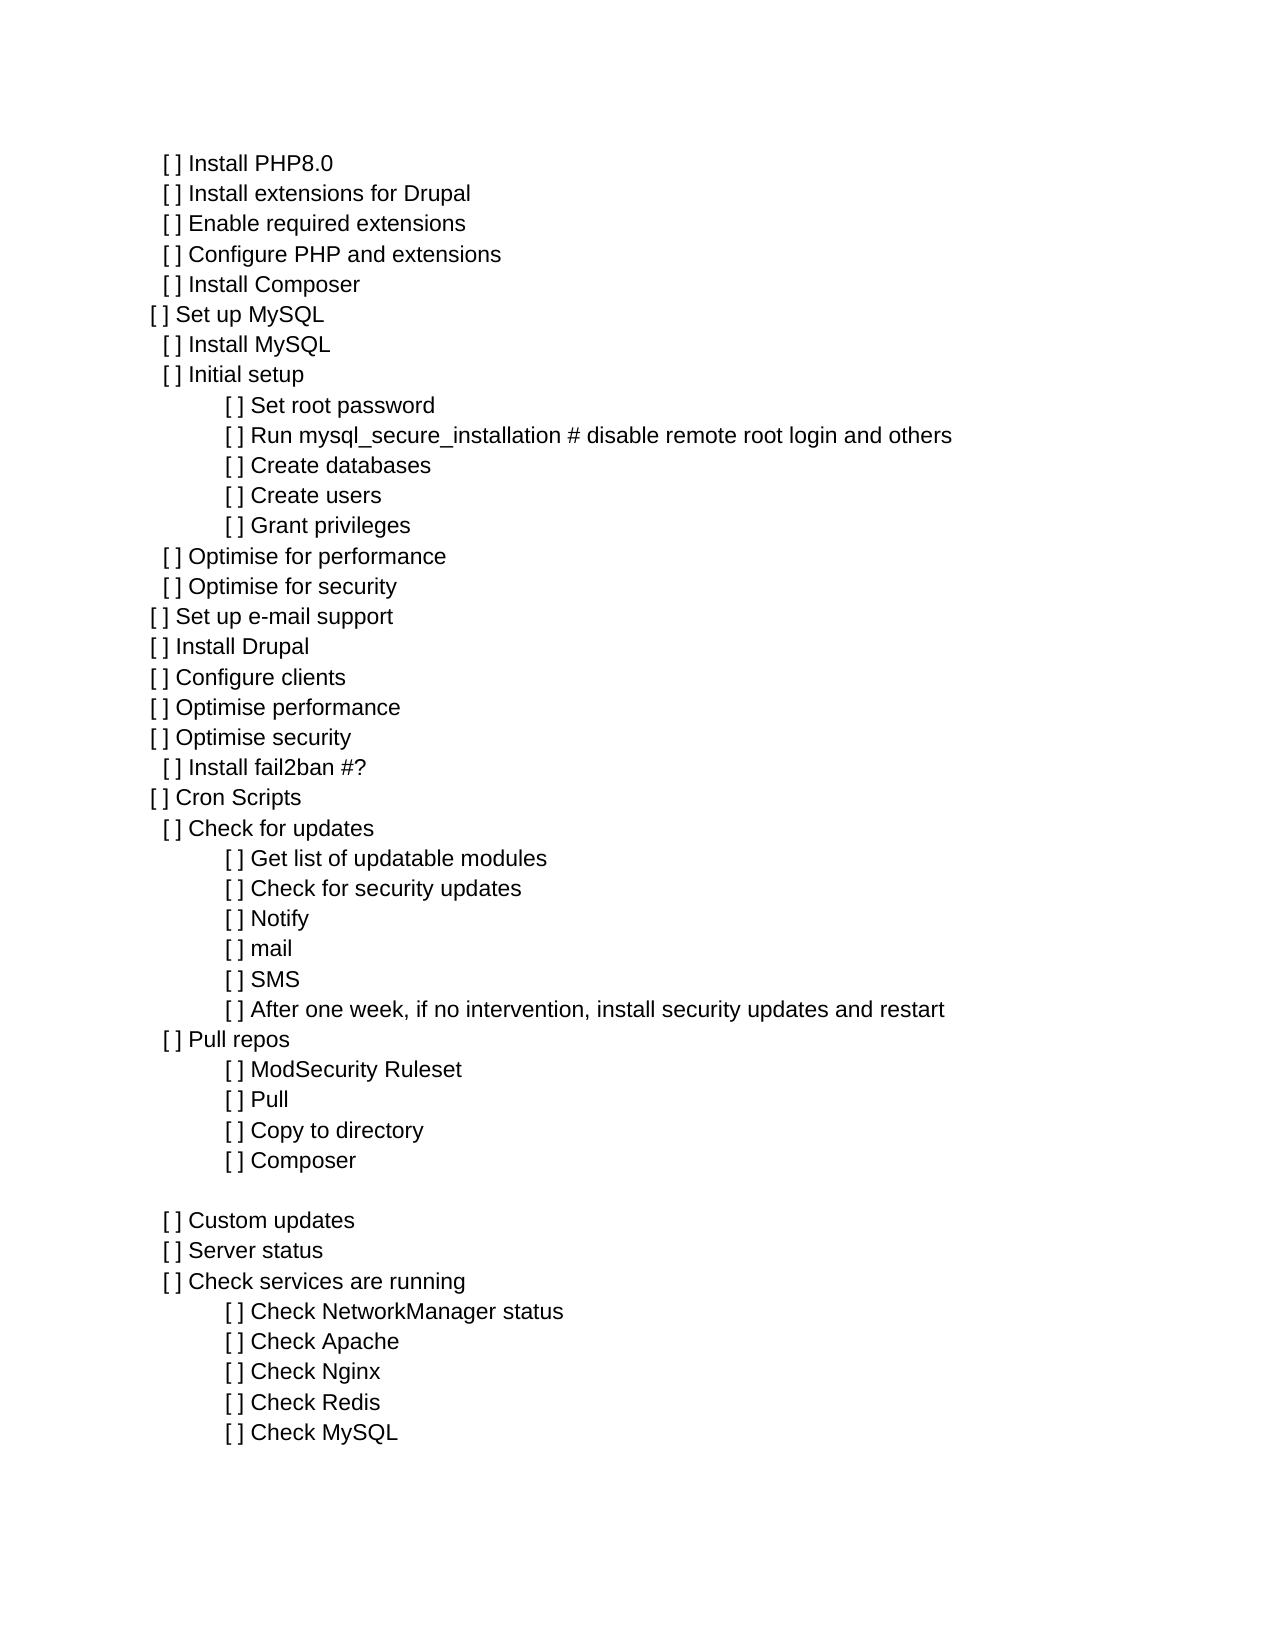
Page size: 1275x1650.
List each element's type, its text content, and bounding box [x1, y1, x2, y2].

text [ ] Install fail2ban #? [150, 754, 1125, 781]
text [ ] Configure PHP and extensions [150, 241, 1125, 267]
text [ ] Server status [150, 1237, 1125, 1264]
text [ ] Cron Scripts [150, 784, 1125, 811]
text [ ] Pull repos [150, 1026, 1125, 1052]
text [ ] Check NetworkManager status [150, 1298, 1125, 1324]
text [ ] Optimise for security [150, 573, 1125, 599]
text [ ] Install MySQL [150, 331, 1125, 358]
text [ ] Check Nginx [150, 1358, 1125, 1385]
text [ ] Initial setup [150, 361, 1125, 388]
text [ ] Install extensions for Drupal [150, 180, 1125, 207]
text [ ] Set up MySQL [150, 301, 1125, 327]
text [ ] mail [150, 935, 1125, 962]
text [ ] Check for security updates [150, 875, 1125, 901]
text [ ] Custom updates [150, 1207, 1125, 1234]
text [ ] Install Drupal [150, 633, 1125, 660]
text [ ] Create users [150, 482, 1125, 509]
text [ ] Set root password [150, 392, 1125, 418]
text [ ] Check MySQL [150, 1419, 1125, 1445]
text [ ] Get list of updatable modules [150, 845, 1125, 871]
text [ ] Optimise performance [150, 694, 1125, 720]
text [ ] Check services are running [150, 1268, 1125, 1294]
text [ ] Install PHP8.0 [150, 150, 1125, 176]
text [ ] SMS [150, 966, 1125, 992]
text [ ] Set up e-mail support [150, 603, 1125, 629]
text [ ] Configure clients [150, 663, 1125, 690]
text [ ] Grant privileges [150, 512, 1125, 539]
text [ ] ModSecurity Ruleset [150, 1056, 1125, 1083]
text [ ] Optimise for performance [150, 543, 1125, 569]
text [ ] Optimise security [150, 724, 1125, 750]
text [ ] Install Composer [150, 271, 1125, 297]
text [ ] Notify [150, 905, 1125, 932]
text [ ] Pull [150, 1086, 1125, 1113]
text [ ] Run mysql_secure_installation # disable remote root login and others [150, 422, 1125, 448]
text [ ] Enable required extensions [150, 210, 1125, 237]
text [ ] Copy to directory [150, 1117, 1125, 1143]
text [ ] Composer [150, 1147, 1125, 1173]
text [ ] After one week, if no intervention, install security updates and restart [150, 996, 1125, 1022]
text [ ] Check Apache [150, 1328, 1125, 1354]
text [ ] Create databases [150, 452, 1125, 478]
text [ ] Check Redis [150, 1388, 1125, 1415]
text [ ] Check for updates [150, 814, 1125, 841]
